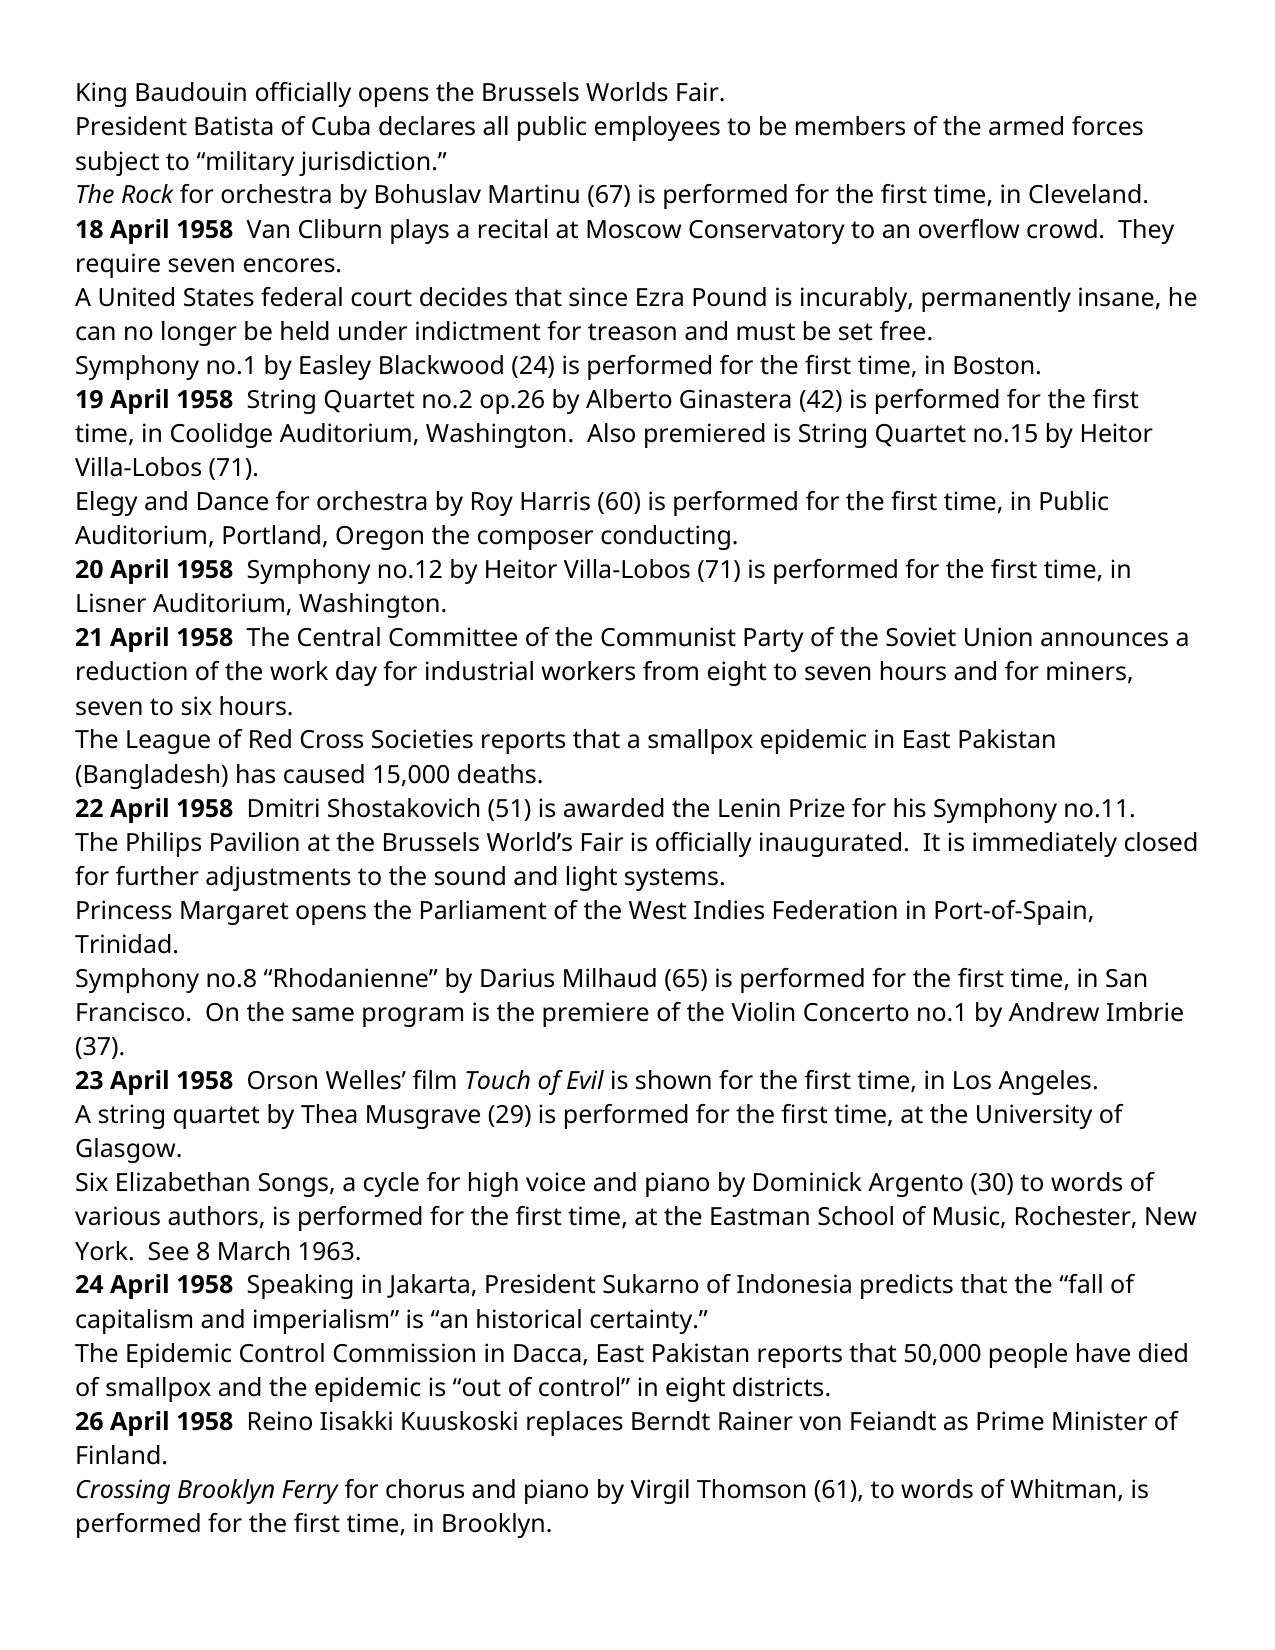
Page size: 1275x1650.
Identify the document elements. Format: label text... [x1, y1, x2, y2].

text Symphony no.1 by Easley Blackwood (24) is performed for the first time, in Boston. [75, 347, 1200, 382]
text Six Elizabethan Songs, a cycle for high voice and piano by Dominick Argento (30) to words of various authors, is performed for the first time, at the Eastman School of Music, Rochester, New York. See 8 March 1963. [75, 1165, 1200, 1267]
text The Epidemic Control Commission in Dacca, East Pakistan reports that 50,000 people have died of smallpox and the epidemic is “out of control” in eight districts. [75, 1335, 1200, 1403]
text 18 April 1958 Van Cliburn plays a recital at Moscow Conservatory to an overflow crowd. They require seven encores. [75, 211, 1200, 279]
text Princess Margaret opens the Parliament of the West Indies Federation in Port-of-Spain, Trinidad. [75, 892, 1200, 961]
text President Batista of Cuba declares all public employees to be members of the armed forces subject to “military jurisdiction.” [75, 109, 1200, 177]
text 20 April 1958 Symphony no.12 by Heitor Villa-Lobos (71) is performed for the first time, in Lisner Auditorium, Washington. [75, 552, 1200, 620]
text The Rock for orchestra by Bohuslav Martinu (67) is performed for the first time, in Cleveland. [75, 177, 1200, 211]
text Elegy and Dance for orchestra by Roy Harris (60) is performed for the first time, in Public Auditorium, Portland, Oregon the composer conducting. [75, 484, 1200, 552]
text 22 April 1958 Dmitri Shostakovich (51) is awarded the Lenin Prize for his Symphony no.11. [75, 790, 1200, 824]
text The League of Red Cross Societies reports that a smallpox epidemic in East Pakistan (Bangladesh) has caused 15,000 deaths. [75, 722, 1200, 790]
text 26 April 1958 Reino Iisakki Kuuskoski replaces Berndt Rainer von Feiandt as Prime Minister of Finland. [75, 1403, 1200, 1472]
text 23 April 1958 Orson Welles’ film Touch of Evil is shown for the first time, in Los Angeles. [75, 1063, 1200, 1097]
text A United States federal court decides that since Ezra Pound is incurably, permanently insane, he can no longer be held under indictment for treason and must be set free. [75, 279, 1200, 347]
text The Philips Pavilion at the Brussels World’s Fair is officially inaugurated. It is immediately closed for further adjustments to the sound and light systems. [75, 824, 1200, 892]
text Symphony no.8 “Rhodanienne” by Darius Milhaud (65) is performed for the first time, in San Francisco. On the same program is the premiere of the Violin Concerto no.1 by Andrew Imbrie (37). [75, 961, 1200, 1063]
text A string quartet by Thea Musgrave (29) is performed for the first time, at the University of Glasgow. [75, 1097, 1200, 1165]
text King Baudouin officially opens the Brussels Worlds Fair. [75, 75, 1200, 109]
text 21 April 1958 The Central Committee of the Communist Party of the Soviet Union announces a reduction of the work day for industrial workers from eight to seven hours and for miners, seven to six hours. [75, 620, 1200, 722]
text 24 April 1958 Speaking in Jakarta, President Sukarno of Indonesia predicts that the “fall of capitalism and imperialism” is “an historical certainty.” [75, 1267, 1200, 1335]
text Crossing Brooklyn Ferry for chorus and piano by Virgil Thomson (61), to words of Whitman, is performed for the first time, in Brooklyn. [75, 1472, 1200, 1540]
text 19 April 1958 String Quartet no.2 op.26 by Alberto Ginastera (42) is performed for the first time, in Coolidge Auditorium, Washington. Also premiered is String Quartet no.15 by Heitor Villa-Lobos (71). [75, 382, 1200, 484]
